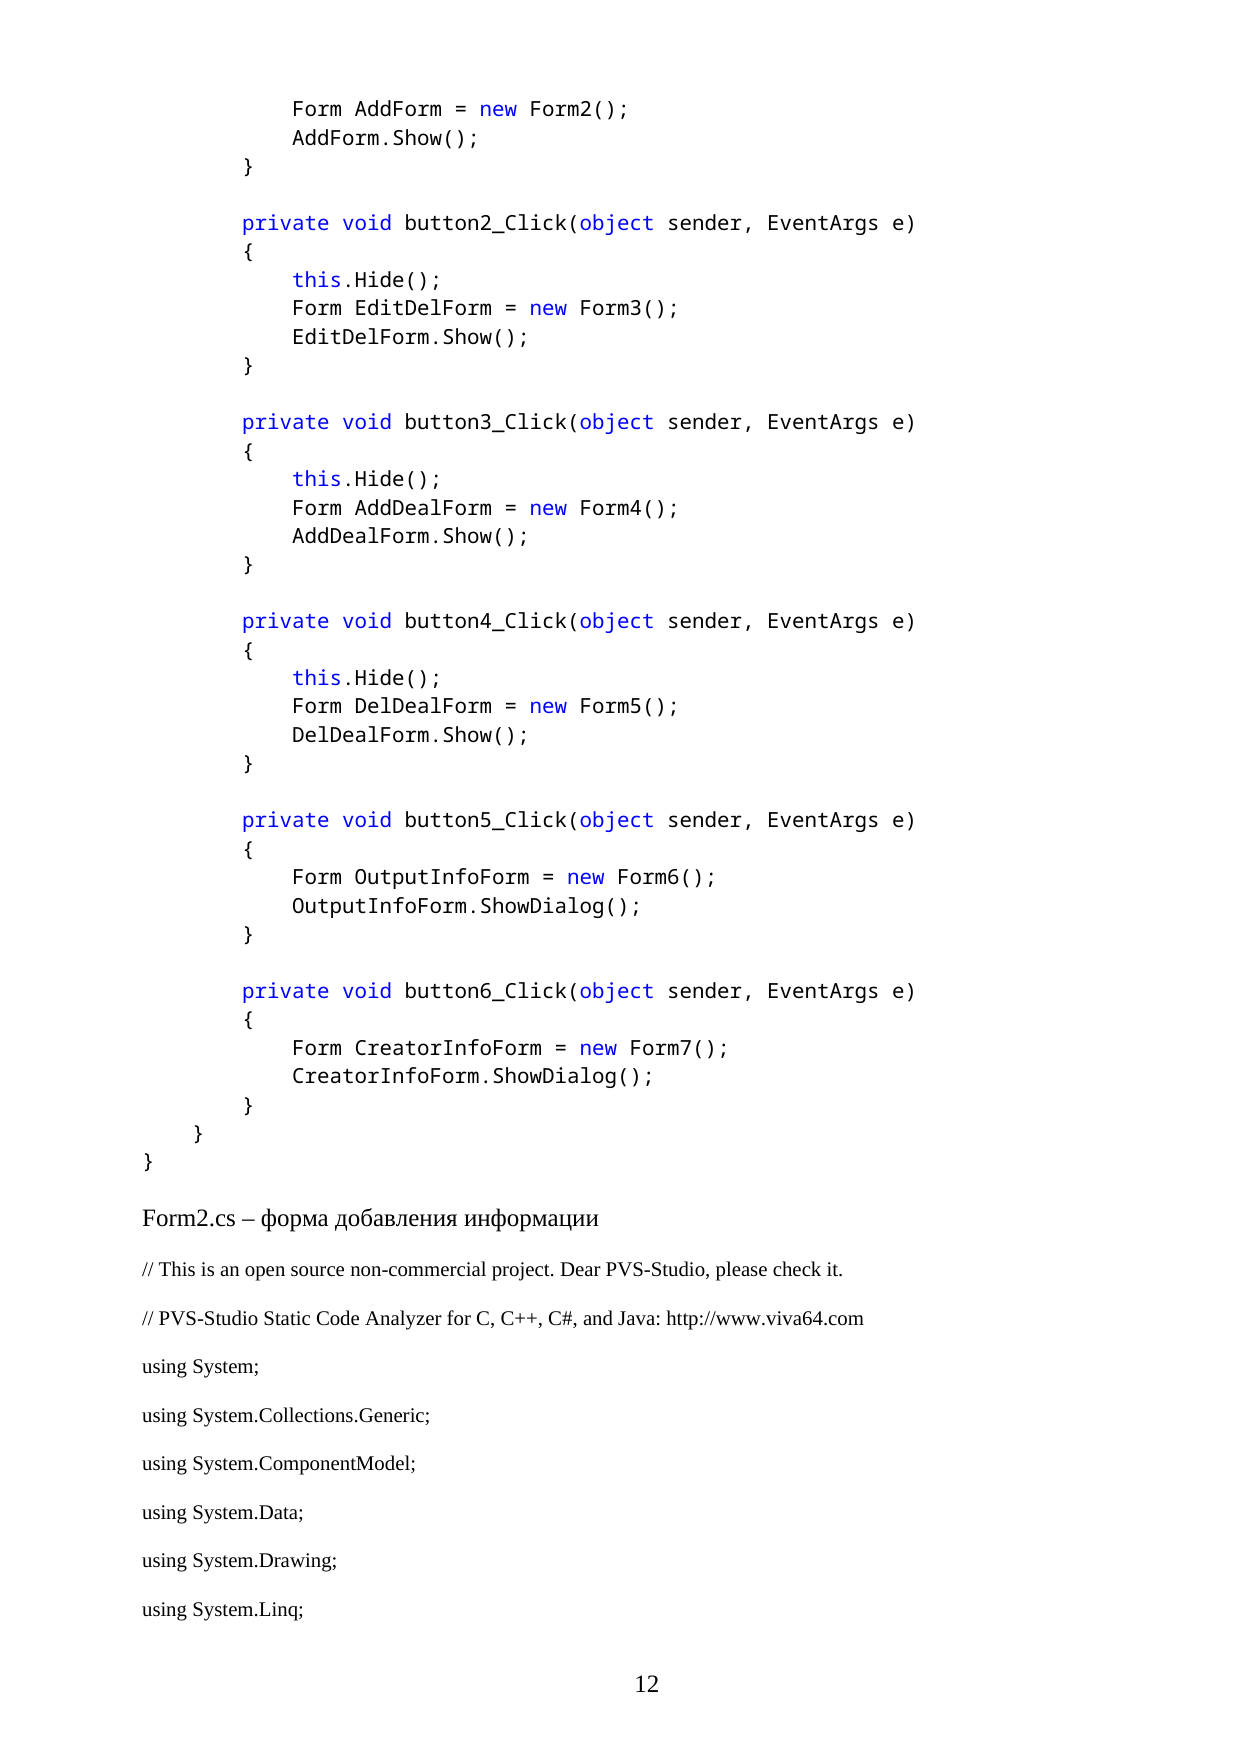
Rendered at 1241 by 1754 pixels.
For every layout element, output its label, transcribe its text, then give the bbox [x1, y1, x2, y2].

text AddDealForm.Show(); [142, 521, 1152, 549]
text private void button3_Click(object sender, EventArgs e) [142, 407, 1152, 436]
text using System.Data; [142, 1499, 1152, 1524]
text using System.Drawing; [142, 1548, 1152, 1572]
text } [142, 919, 1152, 948]
text OutputInfoForm.ShowDialog(); [142, 891, 1152, 919]
text this.Hide(); [142, 663, 1152, 692]
text private void button4_Click(object sender, EventArgs e) [142, 606, 1152, 635]
text Form AddForm = new Form2(); [142, 94, 1152, 123]
text Form DelDealForm = new Form5(); [142, 692, 1152, 720]
text } [142, 151, 1152, 180]
text { [142, 436, 1152, 464]
text Form CreatorInfoForm = new Form7(); [142, 1033, 1152, 1061]
text } [142, 1147, 1152, 1175]
text private void button5_Click(object sender, EventArgs e) [142, 805, 1152, 834]
text } [142, 350, 1152, 379]
text } [142, 1090, 1152, 1118]
text EditDelForm.Show(); [142, 322, 1152, 350]
text { [142, 1004, 1152, 1033]
text CreatorInfoForm.ShowDialog(); [142, 1061, 1152, 1090]
text Form OutputInfoForm = new Form6(); [142, 862, 1152, 891]
text { [142, 237, 1152, 265]
text using System; [142, 1354, 1152, 1378]
text // This is an open source non-commercial project. Dear PVS-Studio, please check it. [142, 1257, 1152, 1281]
text Form2.cs – форма добавления информации [142, 1203, 1152, 1232]
text // PVS-Studio Static Code Analyzer for C, C++, C#, and Java: http://www.viva64.com [142, 1306, 1152, 1330]
text AddForm.Show(); [142, 123, 1152, 151]
text this.Hide(); [142, 265, 1152, 293]
text } [142, 1118, 1152, 1147]
text private void button6_Click(object sender, EventArgs e) [142, 976, 1152, 1004]
text this.Hide(); [142, 464, 1152, 493]
text Form AddDealForm = new Form4(); [142, 493, 1152, 521]
text using System.Linq; [142, 1596, 1152, 1621]
text private void button2_Click(object sender, EventArgs e) [142, 208, 1152, 237]
text { [142, 635, 1152, 663]
text } [142, 748, 1152, 777]
text } [142, 549, 1152, 578]
text using System.ComponentModel; [142, 1451, 1152, 1475]
text { [142, 834, 1152, 862]
text Form EditDelForm = new Form3(); [142, 293, 1152, 322]
text using System.Collections.Generic; [142, 1403, 1152, 1427]
text DelDealForm.Show(); [142, 720, 1152, 748]
